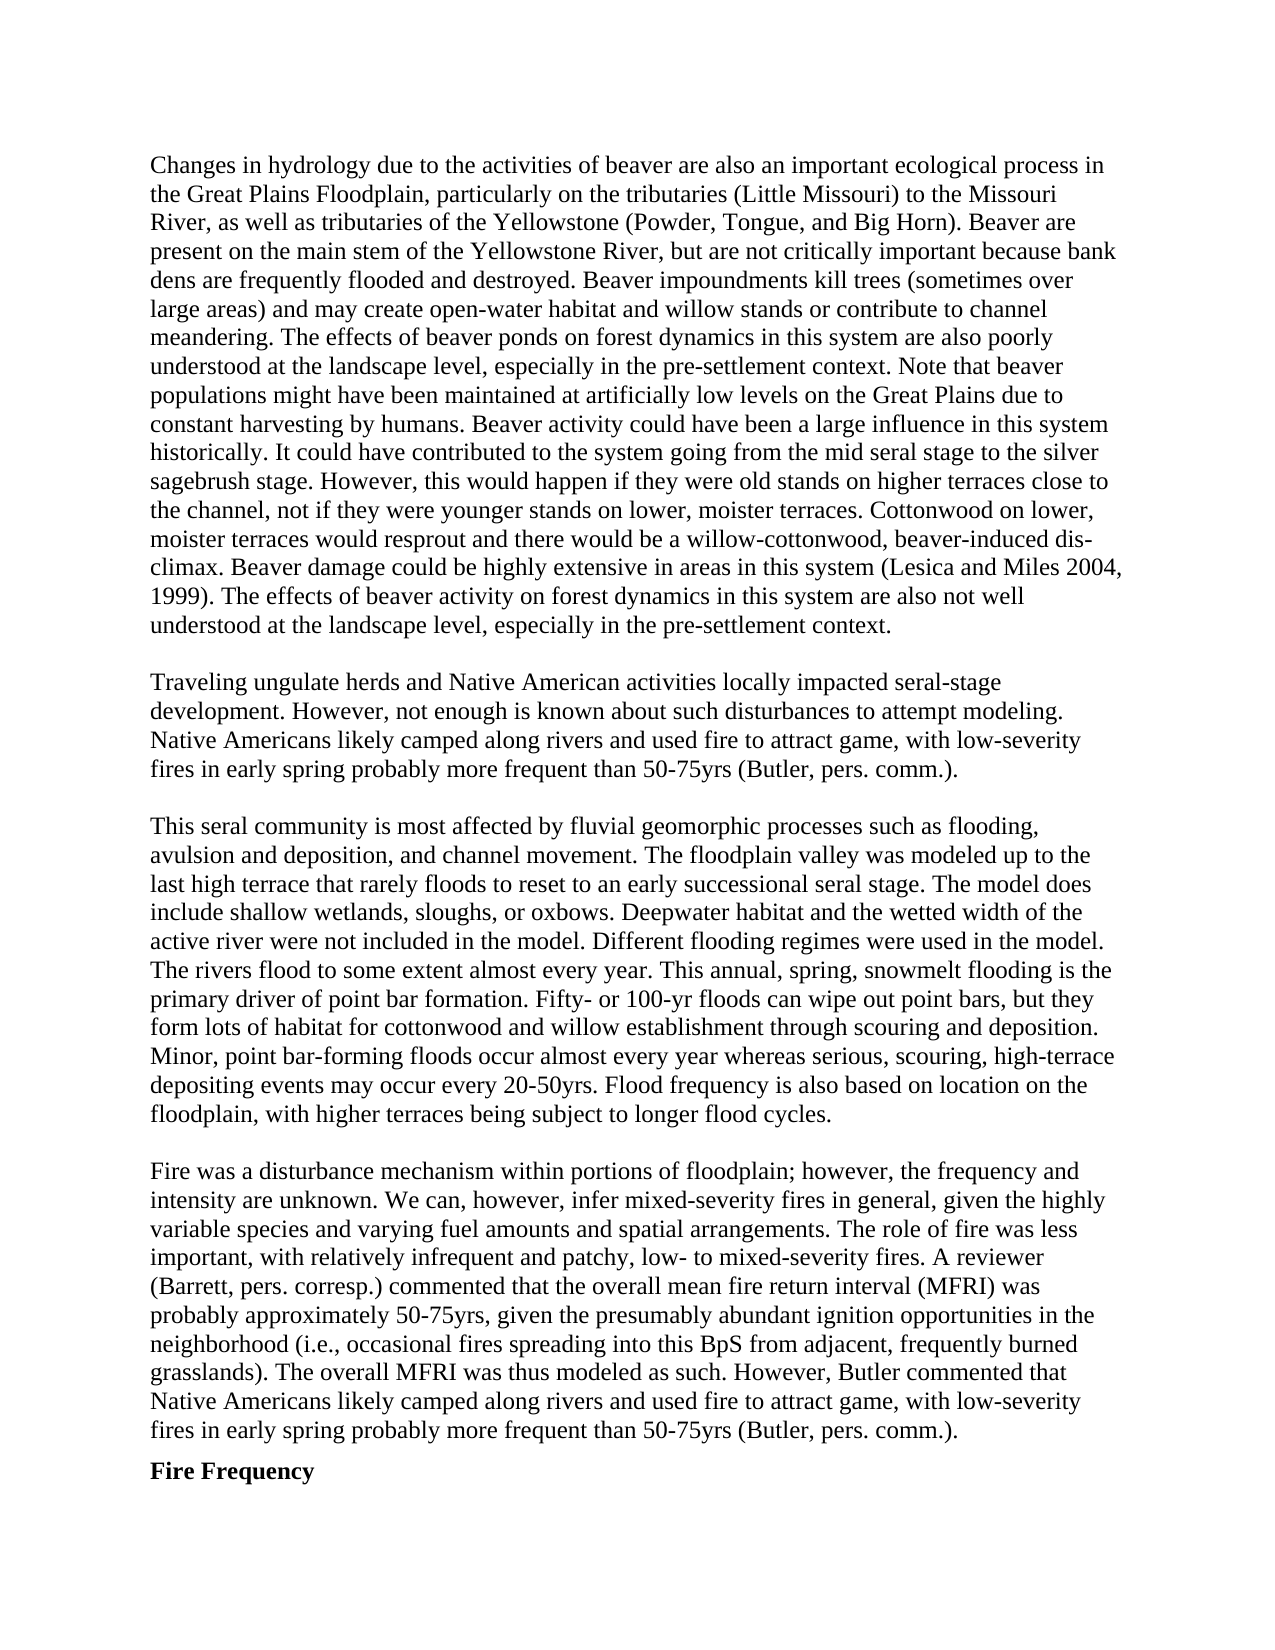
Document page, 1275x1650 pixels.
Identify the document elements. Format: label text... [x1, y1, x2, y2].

text Changes in hydrology due to the activities of beaver are also an important ecological process in the Great Plains Floodplain, particularly on the tributaries (Little Missouri) to the Missouri River, as well as tributaries of the Yellowstone (Powder, Tongue, and Big Horn). Beaver are present on the main stem of the Yellowstone River, but are not critically important because bank dens are frequently flooded and destroyed. Beaver impoundments kill trees (sometimes over large areas) and may create open-water habitat and willow stands or contribute to channel meandering. The effects of beaver ponds on forest dynamics in this system are also poorly understood at the landscape level, especially in the pre-settlement context. Note that beaver populations might have been maintained at artificially low levels on the Great Plains due to constant harvesting by humans. Beaver activity could have been a large influence in this system historically. It could have contributed to the system going from the mid seral stage to the silver sagebrush stage. However, this would happen if they were old stands on higher terraces close to the channel, not if they were younger stands on lower, moister terraces. Cottonwood on lower, moister terraces would resprout and there would be a willow-cottonwood, beaver-induced dis-climax. Beaver damage could be highly extensive in areas in this system (Lesica and Miles 2004, 1999). The effects of beaver activity on forest dynamics in this system are also not well understood at the landscape level, especially in the pre-settlement context. [150, 150, 1125, 639]
text Fire was a disturbance mechanism within portions of floodplain; however, the frequency and intensity are unknown. We can, however, infer mixed-severity fires in general, given the highly variable species and varying fuel amounts and spatial arrangements. The role of fire was less important, with relatively infrequent and patchy, low- to mixed-severity fires. A reviewer (Barrett, pers. corresp.) commented that the overall mean fire return interval (MFRI) was probably approximately 50-75yrs, given the presumably abundant ignition opportunities in the neighborhood (i.e., occasional fires spreading into this BpS from adjacent, frequently burned grasslands). The overall MFRI was thus modeled as such. However, Butler commented that Native Americans likely camped along rivers and used fire to attract game, with low-severity fires in early spring probably more frequent than 50-75yrs (Butler, pers. comm.). [150, 1156, 1125, 1444]
text Traveling ungulate herds and Native American activities locally impacted seral-stage development. However, not enough is known about such disturbances to attempt modeling. Native Americans likely camped along rivers and used fire to attract game, with low-severity fires in early spring probably more frequent than 50-75yrs (Butler, pers. comm.). [150, 667, 1125, 782]
text This seral community is most affected by fluvial geomorphic processes such as flooding, avulsion and deposition, and channel movement. The floodplain valley was modeled up to the last high terrace that rarely floods to reset to an early successional seral stage. The model does include shallow wetlands, sloughs, or oxbows. Deepwater habitat and the wetted width of the active river were not included in the model. Different flooding regimes were used in the model. The rivers flood to some extent almost every year. This annual, spring, snowmelt flooding is the primary driver of point bar formation. Fifty- or 100-yr floods can wipe out point bars, but they form lots of habitat for cottonwood and willow establishment through scouring and deposition. Minor, point bar-forming floods occur almost every year whereas serious, scouring, high-terrace depositing events may occur every 20-50yrs. Flood frequency is also based on location on the floodplain, with higher terraces being subject to longer flood cycles. [150, 811, 1125, 1127]
text Fire Frequency [150, 1456, 1125, 1485]
